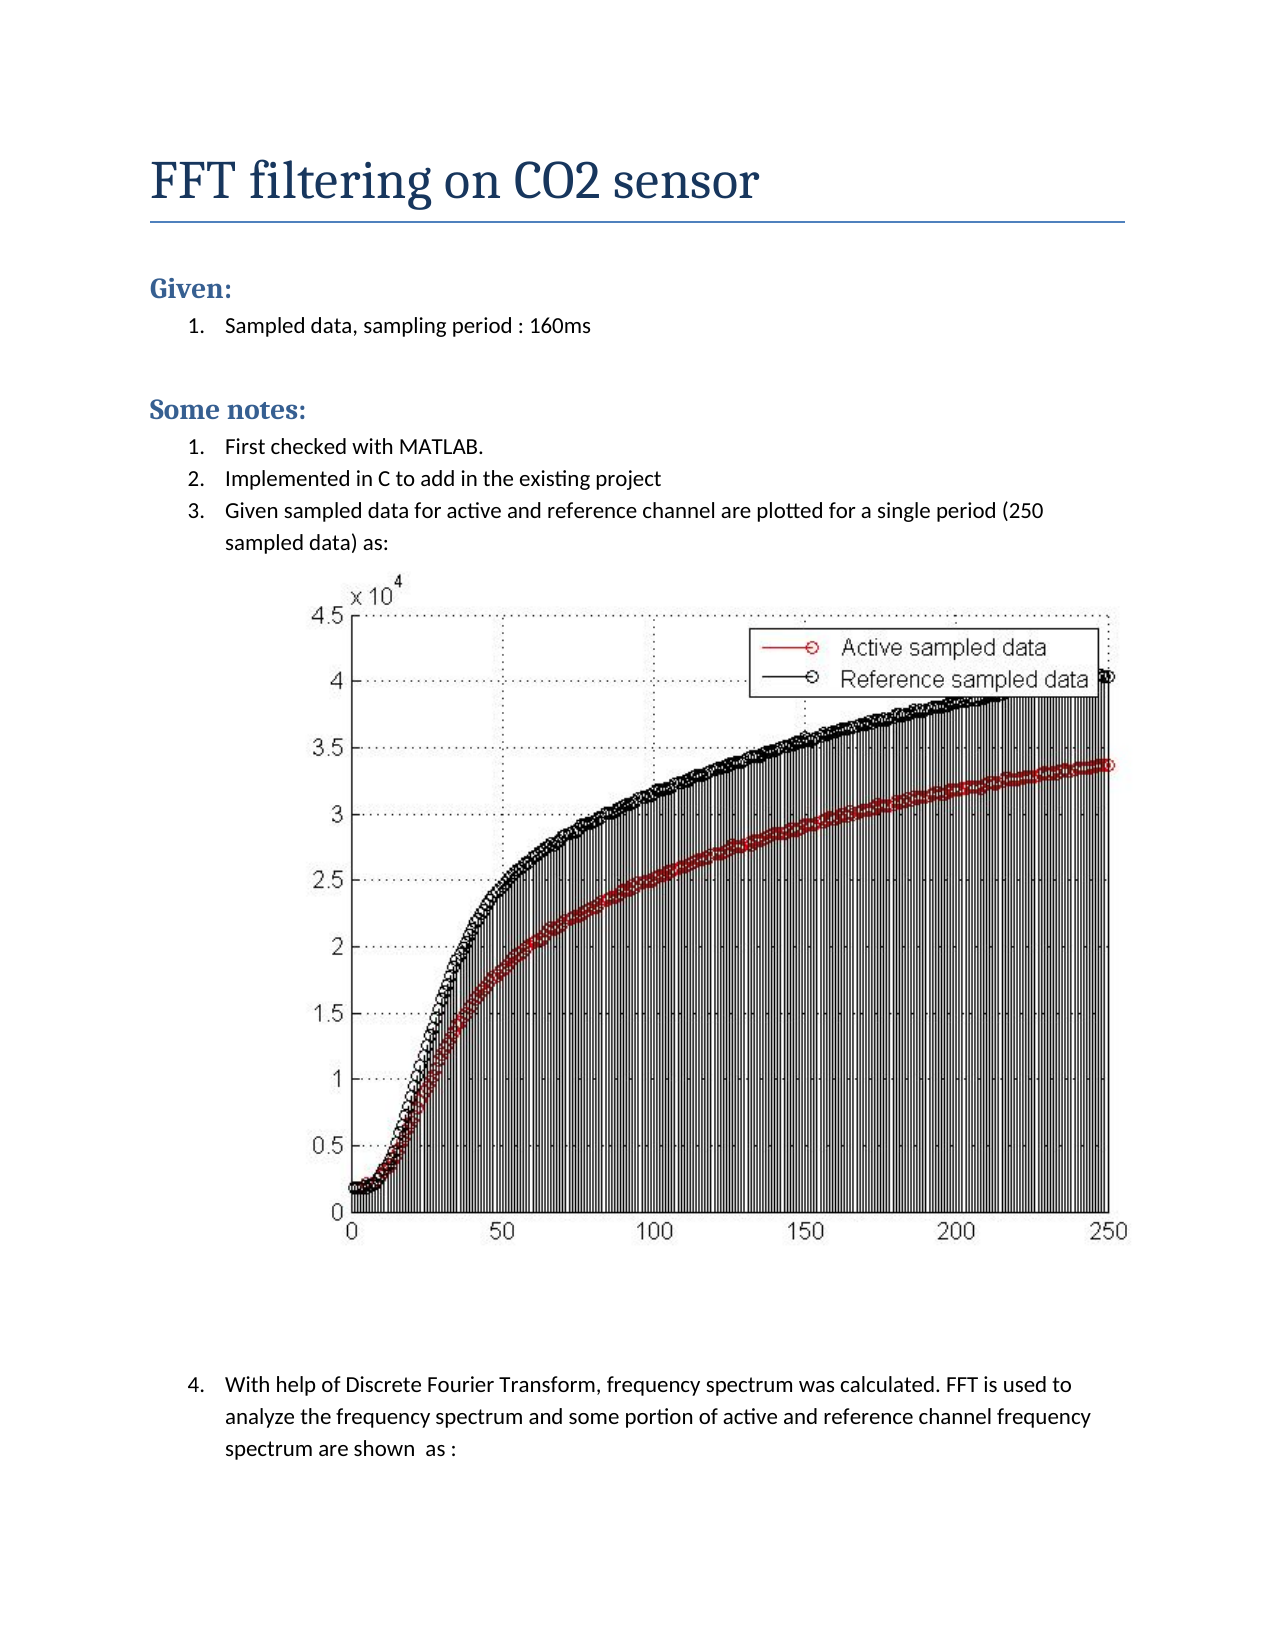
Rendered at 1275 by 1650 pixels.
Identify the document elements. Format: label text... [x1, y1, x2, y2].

subtitle Given: [150, 273, 1125, 306]
subtitle Some notes: [150, 393, 1125, 427]
list Given sampled data for active and reference channel are plotted for a single period (250 sampled data) as: [187, 496, 1125, 557]
picture [225, 560, 1200, 1292]
list Sampled data, sampling period : 160ms [187, 311, 1125, 339]
list With help of Discrete Fourier Transform, frequency spectrum was calculated. FFT is used to analyze the frequency spectrum and some portion of active and reference channel frequency spectrum are shown as : [187, 1370, 1125, 1462]
title FFT filtering on CO2 sensor [150, 150, 1125, 221]
list First checked with MATLAB. [187, 432, 1125, 460]
list Implemented in C to add in the existing project [187, 464, 1125, 492]
